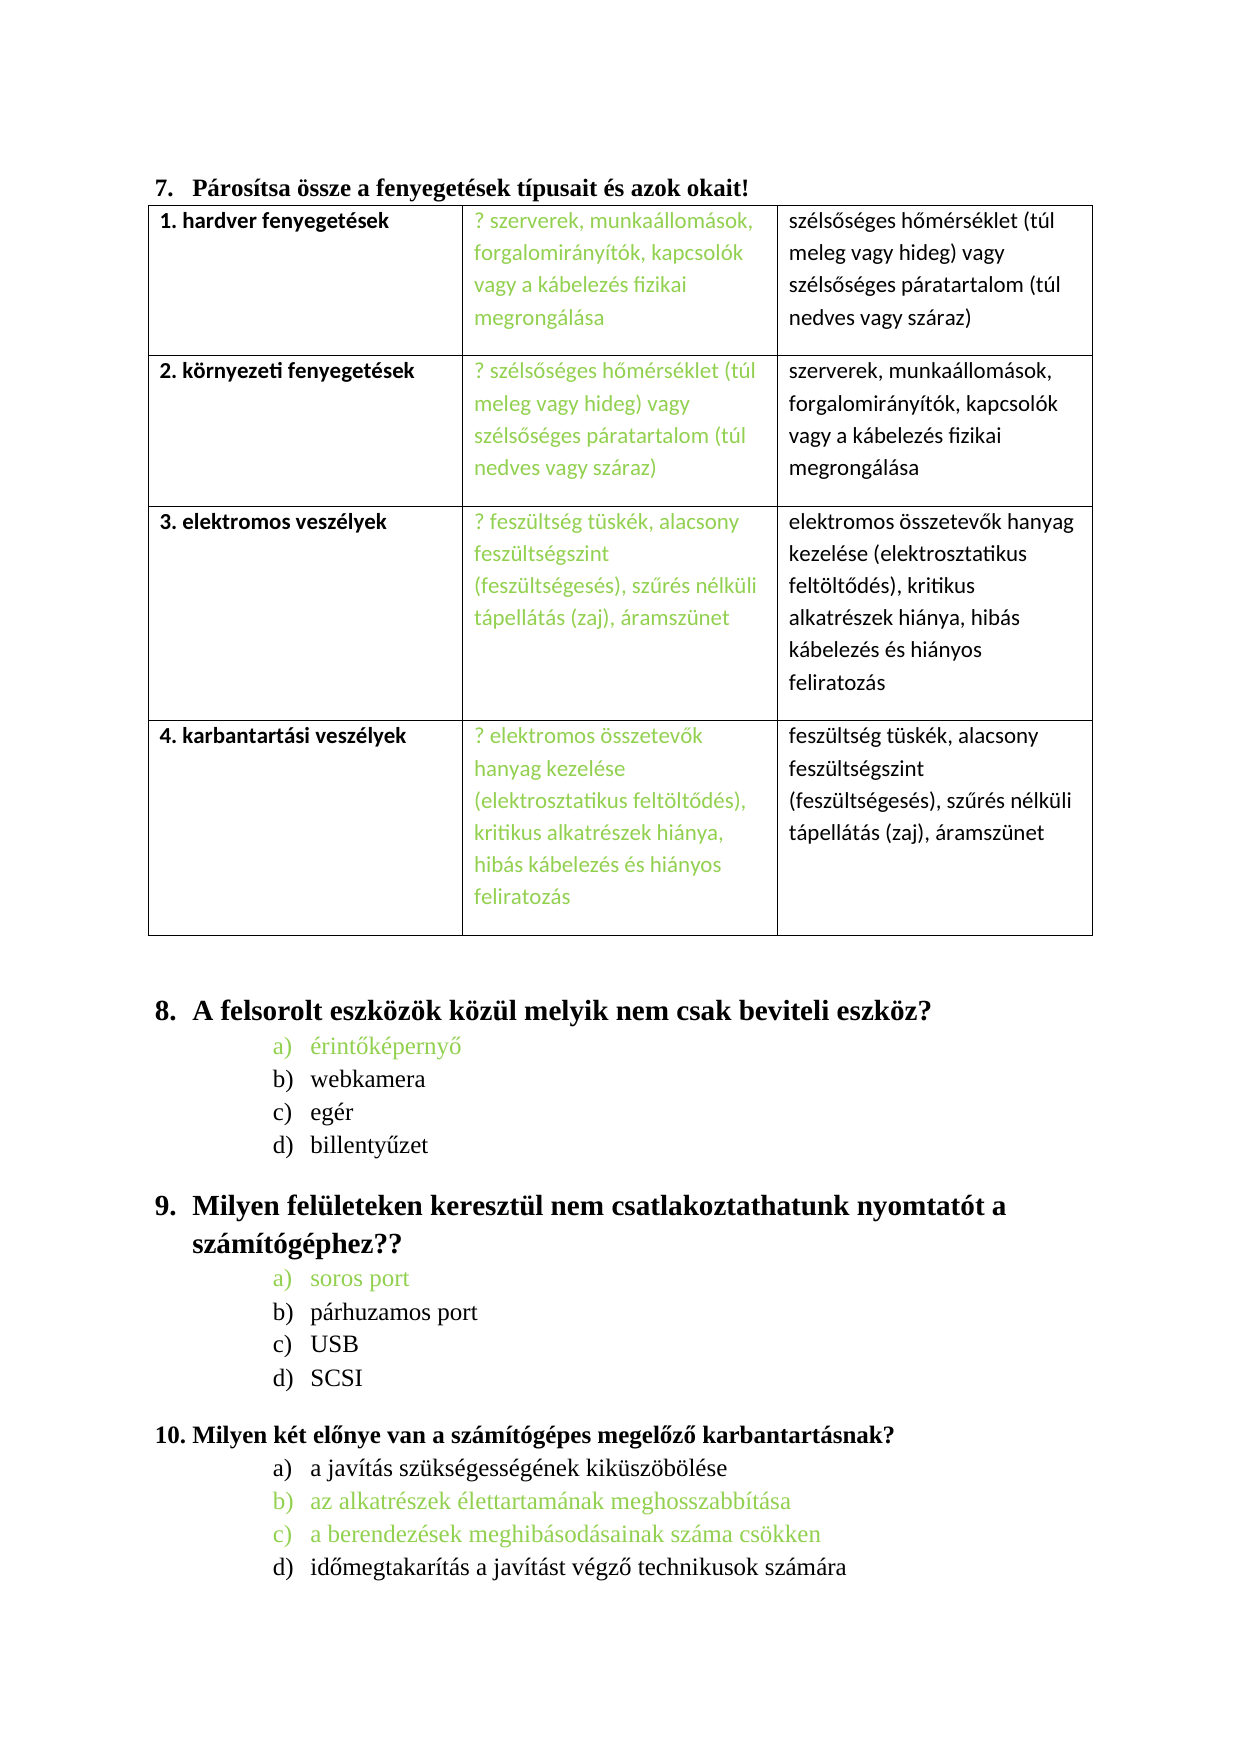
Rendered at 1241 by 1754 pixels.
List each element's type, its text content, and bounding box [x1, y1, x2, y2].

table_cell ? feszültség tüskék, alacsony feszültségszint (feszültségesés), szűrés nélküli tápellátás (zaj), áramszünet [463, 507, 777, 720]
subtitle A felsorolt eszközök közül melyik nem csak beviteli eszköz? [154, 993, 1089, 1027]
table_cell ? szélsőséges hőmérséklet (túl meleg vagy hideg) vagy szélsőséges páratartalom (túl nedves vagy száraz) [463, 356, 777, 506]
list párhuzamos port [273, 1297, 1093, 1325]
list időmegtakarítás a javítást végző technikusok számára [273, 1552, 1093, 1581]
list érintőképernyő [273, 1031, 1093, 1060]
list soros port [273, 1263, 1093, 1292]
list webkamera [273, 1064, 1093, 1093]
table_cell 3. elektromos veszélyek [149, 507, 462, 720]
table_header szélsőséges hőmérséklet (túl meleg vagy hideg) vagy szélsőséges páratartalom (túl nedves vagy száraz) [778, 206, 1092, 355]
subtitle Milyen két előnye van a számítógépes megelőző karbantartásnak? [154, 1421, 1089, 1449]
subtitle Párosítsa össze a fenyegetések típusait és azok okait! [154, 173, 1089, 201]
list SCSI [273, 1363, 1093, 1391]
subtitle Milyen felületeken keresztül nem csatlakoztathatunk nyomtatót a számítógéphez?? [154, 1188, 1089, 1259]
list az alkatrészek élettartamának meghosszabbítása [273, 1486, 1093, 1515]
table_cell 2. környezeti fenyegetések [149, 356, 462, 506]
list billentyűzet [273, 1130, 1093, 1159]
list USB [273, 1329, 1093, 1358]
table_cell szerverek, munkaállomások, forgalomirányítók, kapcsolók vagy a kábelezés fizikai megrongálása [778, 356, 1092, 506]
table_header 1. hardver fenyegetések [149, 206, 462, 355]
list egér [273, 1097, 1093, 1126]
table_cell 4. karbantartási veszélyek [149, 721, 462, 935]
table_cell ? elektromos összetevők hanyag kezelése (elektrosztatikus feltöltődés), kritikus alkatrészek hiánya, hibás kábelezés és hiányos feliratozás [463, 721, 777, 935]
table_cell feszültség tüskék, alacsony feszültségszint (feszültségesés), szűrés nélküli tápellátás (zaj), áramszünet [778, 721, 1092, 935]
table_cell elektromos összetevők hanyag kezelése (elektrosztatikus feltöltődés), kritikus alkatrészek hiánya, hibás kábelezés és hiányos feliratozás [778, 507, 1092, 720]
list a berendezések meghibásodásainak száma csökken [273, 1519, 1093, 1548]
table_header ? szerverek, munkaállomások, forgalomirányítók, kapcsolók vagy a kábelezés fizikai megrongálása [463, 206, 777, 355]
list a javítás szükségességének kiküszöbölése [273, 1453, 1093, 1482]
